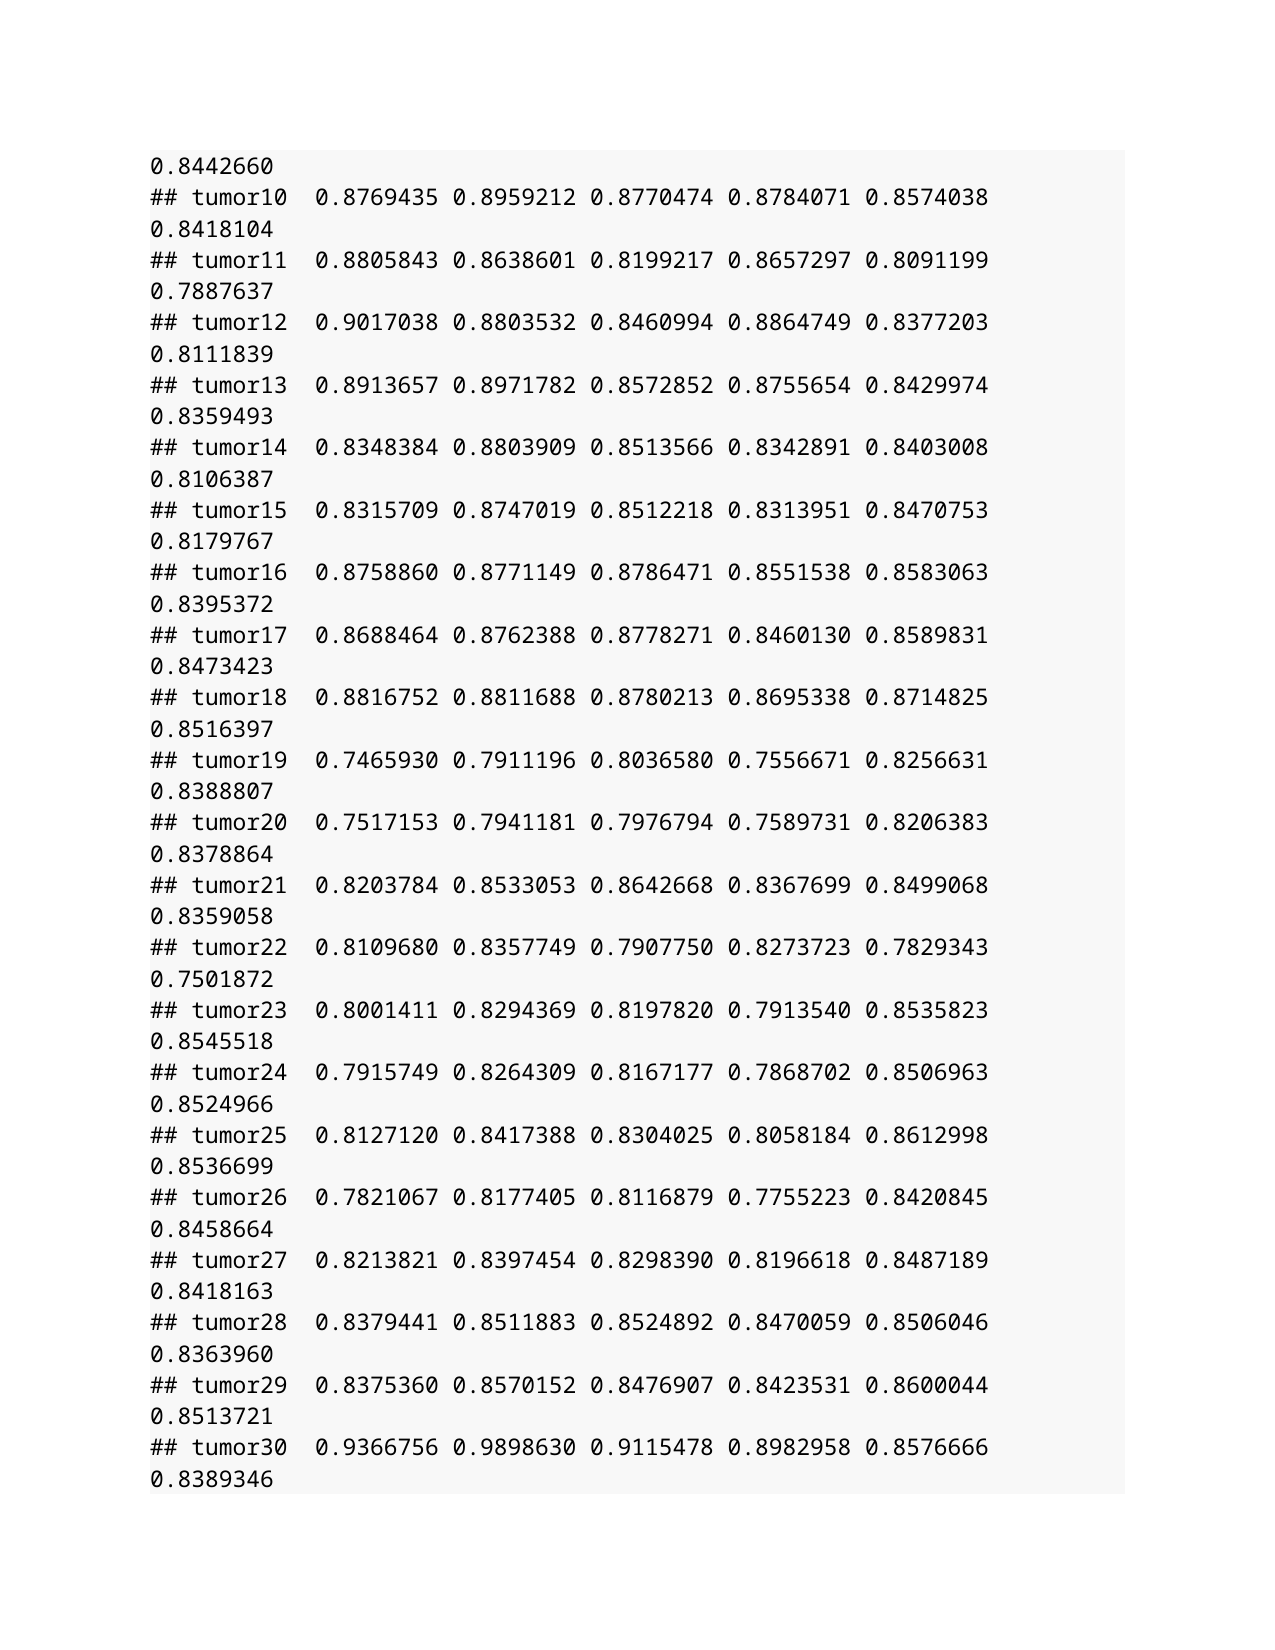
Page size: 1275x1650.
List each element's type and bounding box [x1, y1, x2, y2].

text [150, 150, 1125, 1494]
